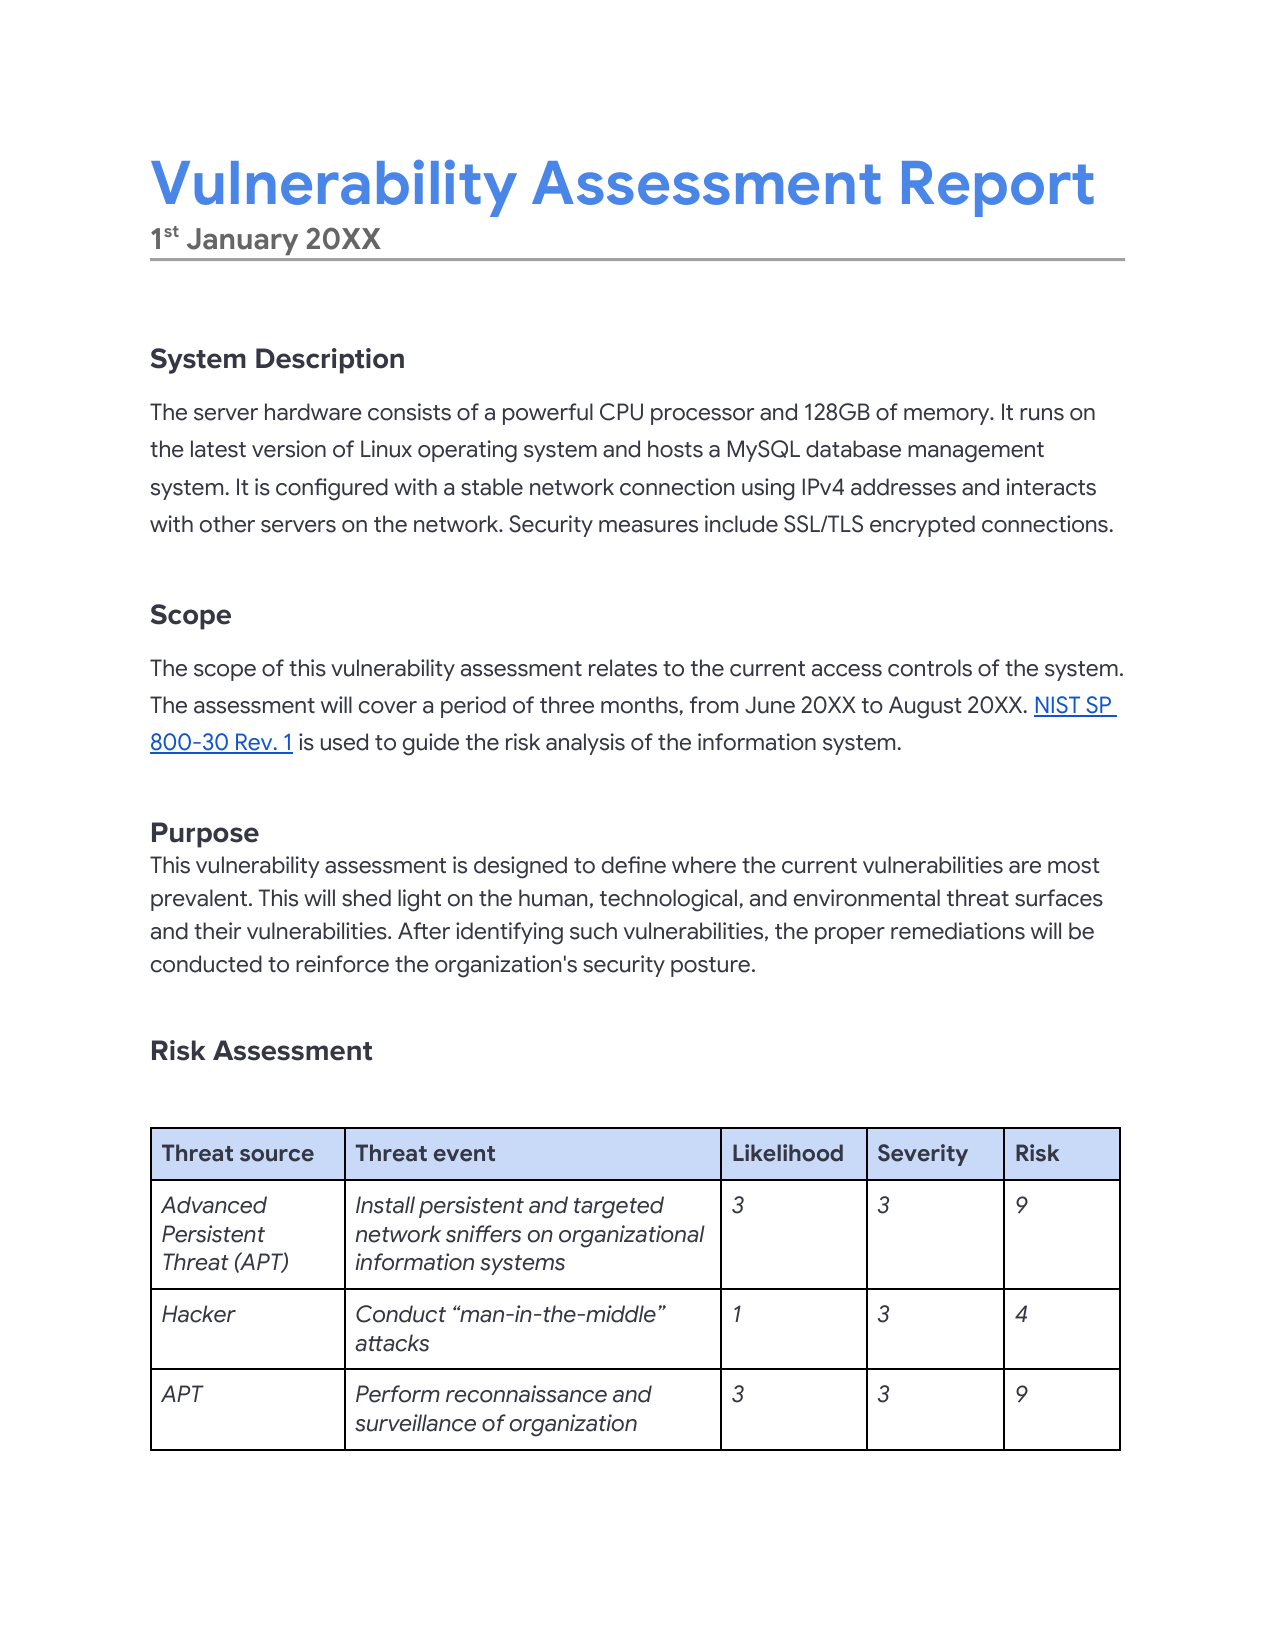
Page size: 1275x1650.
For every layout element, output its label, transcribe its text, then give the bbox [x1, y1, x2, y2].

table_header Threat event [346, 1129, 720, 1179]
subtitle Risk Assessment [150, 1033, 1125, 1069]
table_cell 1 [722, 1290, 866, 1368]
table_header Threat source [152, 1129, 344, 1179]
table_cell 3 [868, 1290, 1003, 1368]
text This vulnerability assessment is designed to define where the current vulnerabilities are most prevalent. This will shed light on the human, technological, and environmental threat surfaces and their vulnerabilities. After identifying such vulnerabilities, the proper remediations will be conducted to reinforce the organization's security posture. [150, 851, 1125, 979]
table_cell Advanced Persistent Threat (APT) [152, 1181, 344, 1288]
subtitle 1st January 20XX [150, 221, 1125, 258]
table_cell APT [152, 1370, 344, 1449]
table_header Likelihood [722, 1129, 866, 1179]
text The scope of this vulnerability assessment relates to the current access controls of the system. The assessment will cover a period of three months, from June 20XX to August 20XX. NIST SP 800-30 Rev. 1 is used to guide the risk analysis of the information system. [150, 654, 1125, 757]
subtitle System Description [150, 342, 1125, 377]
table_cell Conduct “man-in-the-middle” attacks [346, 1290, 720, 1368]
title Vulnerability Assessment Report [150, 146, 1125, 221]
table_cell 4 [1005, 1290, 1119, 1368]
text The server hardware consists of a powerful CPU processor and 128GB of memory. It runs on the latest version of Linux operating system and hosts a MySQL database management system. It is configured with a stable network connection using IPv4 addresses and interacts with other servers on the network. Security measures include SSL/TLS encrypted connections. [150, 398, 1125, 539]
table_cell 9 [1005, 1181, 1119, 1288]
table_cell 3 [722, 1181, 866, 1288]
table_header Risk [1005, 1129, 1119, 1179]
table_cell Hacker [152, 1290, 344, 1368]
table_cell 3 [868, 1181, 1003, 1288]
subtitle Scope [150, 597, 1125, 633]
table_cell Perform reconnaissance and surveillance of organization [346, 1370, 720, 1449]
table_cell 3 [722, 1370, 866, 1449]
table_cell 9 [1005, 1370, 1119, 1449]
table_cell Install persistent and targeted network sniffers on organizational information systems [346, 1181, 720, 1288]
subtitle Purpose [150, 816, 1125, 851]
table_cell 3 [868, 1370, 1003, 1449]
table_header Severity [868, 1129, 1003, 1179]
